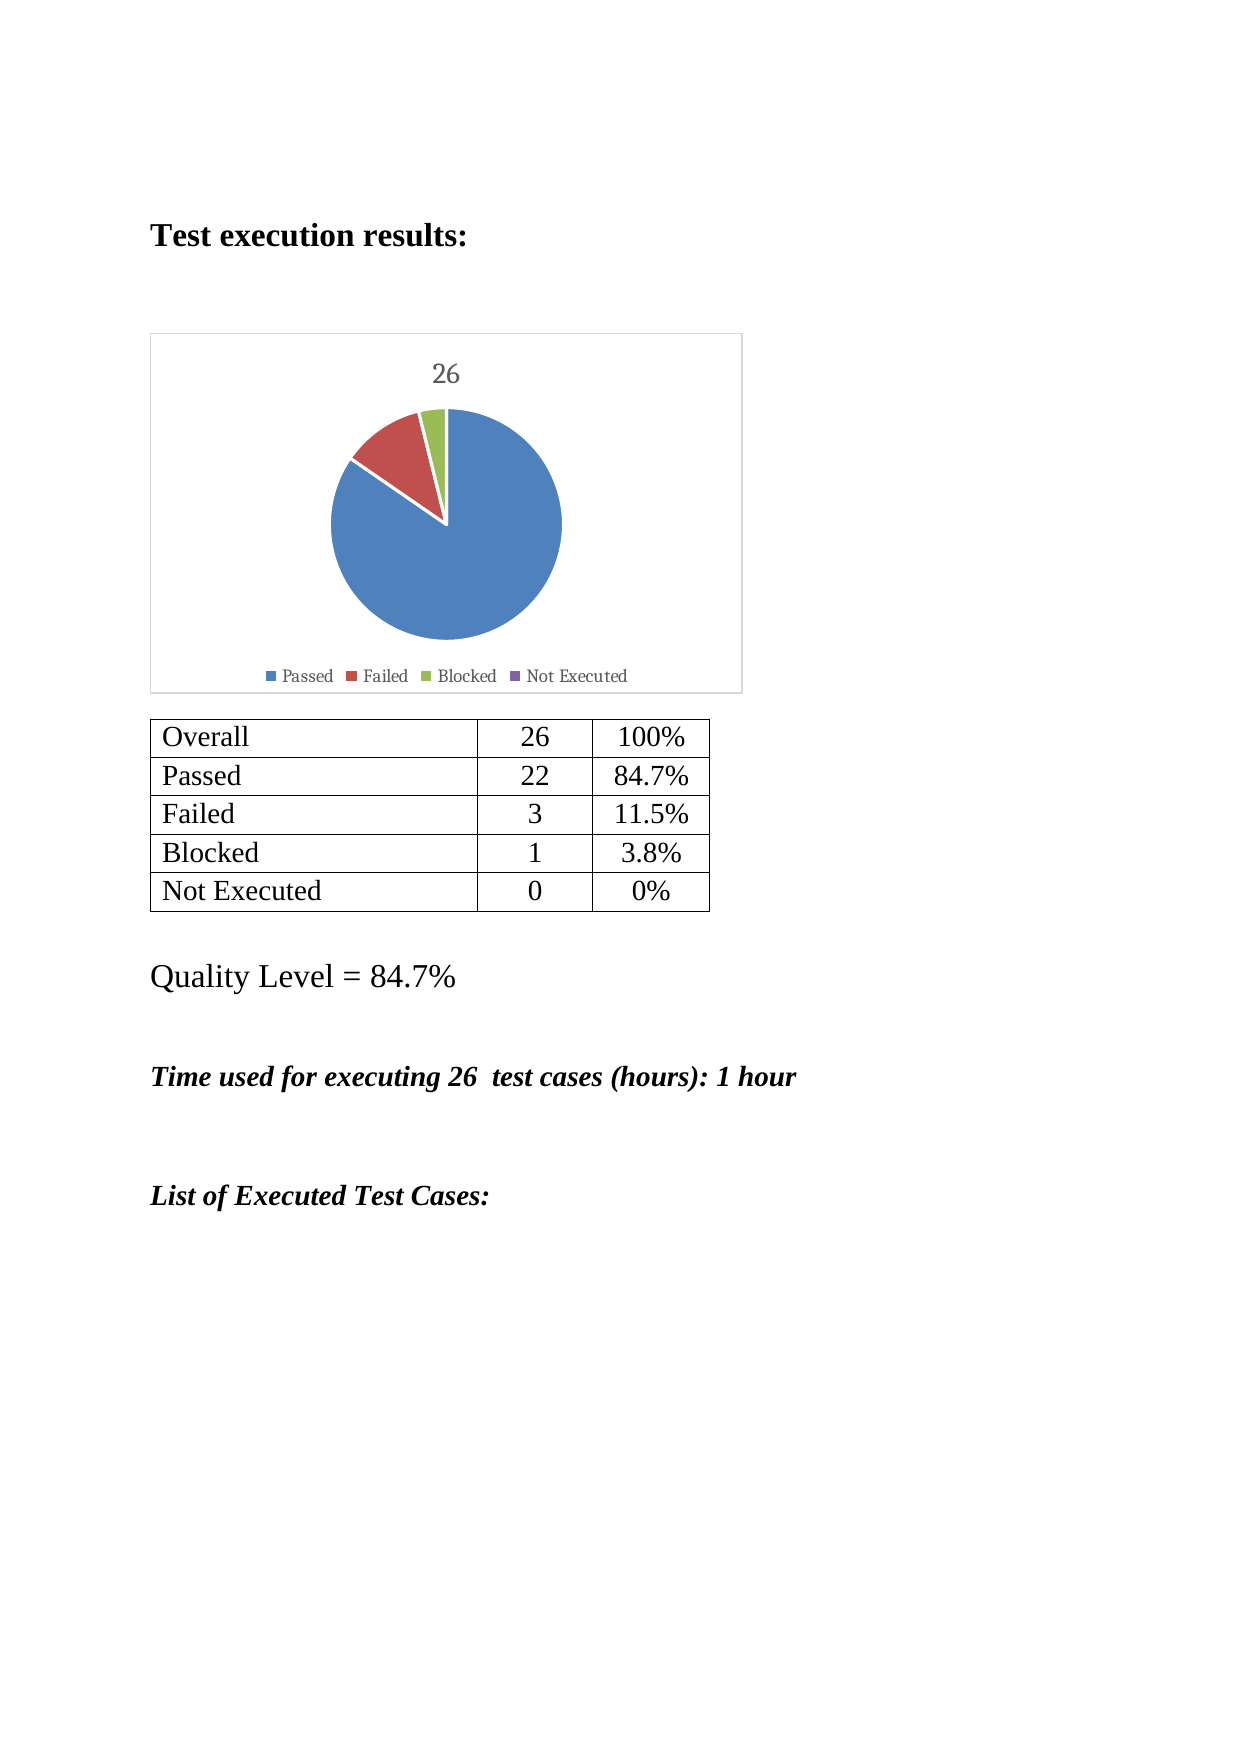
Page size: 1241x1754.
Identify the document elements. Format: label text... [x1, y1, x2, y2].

table_cell Failed [151, 796, 477, 834]
text List of Executed Test Cases: [150, 1178, 1090, 1212]
table_cell 0 [478, 873, 592, 911]
table_cell 11.5% [593, 796, 709, 834]
text Time used for executing 26 test cases (hours): 1 hour [150, 1059, 1090, 1093]
table_cell 3 [478, 796, 592, 834]
table_cell 1 [478, 835, 592, 872]
table_header 26 [478, 720, 592, 757]
table_cell 0% [593, 873, 709, 911]
table_cell 84.7% [593, 758, 709, 795]
table_cell 3.8% [593, 835, 709, 872]
table_cell Not Executed [151, 873, 477, 911]
table_cell Passed [151, 758, 477, 795]
table_cell Blocked [151, 835, 477, 872]
text Quality Level = 84.7% [150, 956, 1090, 994]
table_cell 22 [478, 758, 592, 795]
table_header 100% [593, 720, 709, 757]
text Test execution results: [150, 215, 1090, 253]
table_header Overall [151, 720, 477, 757]
